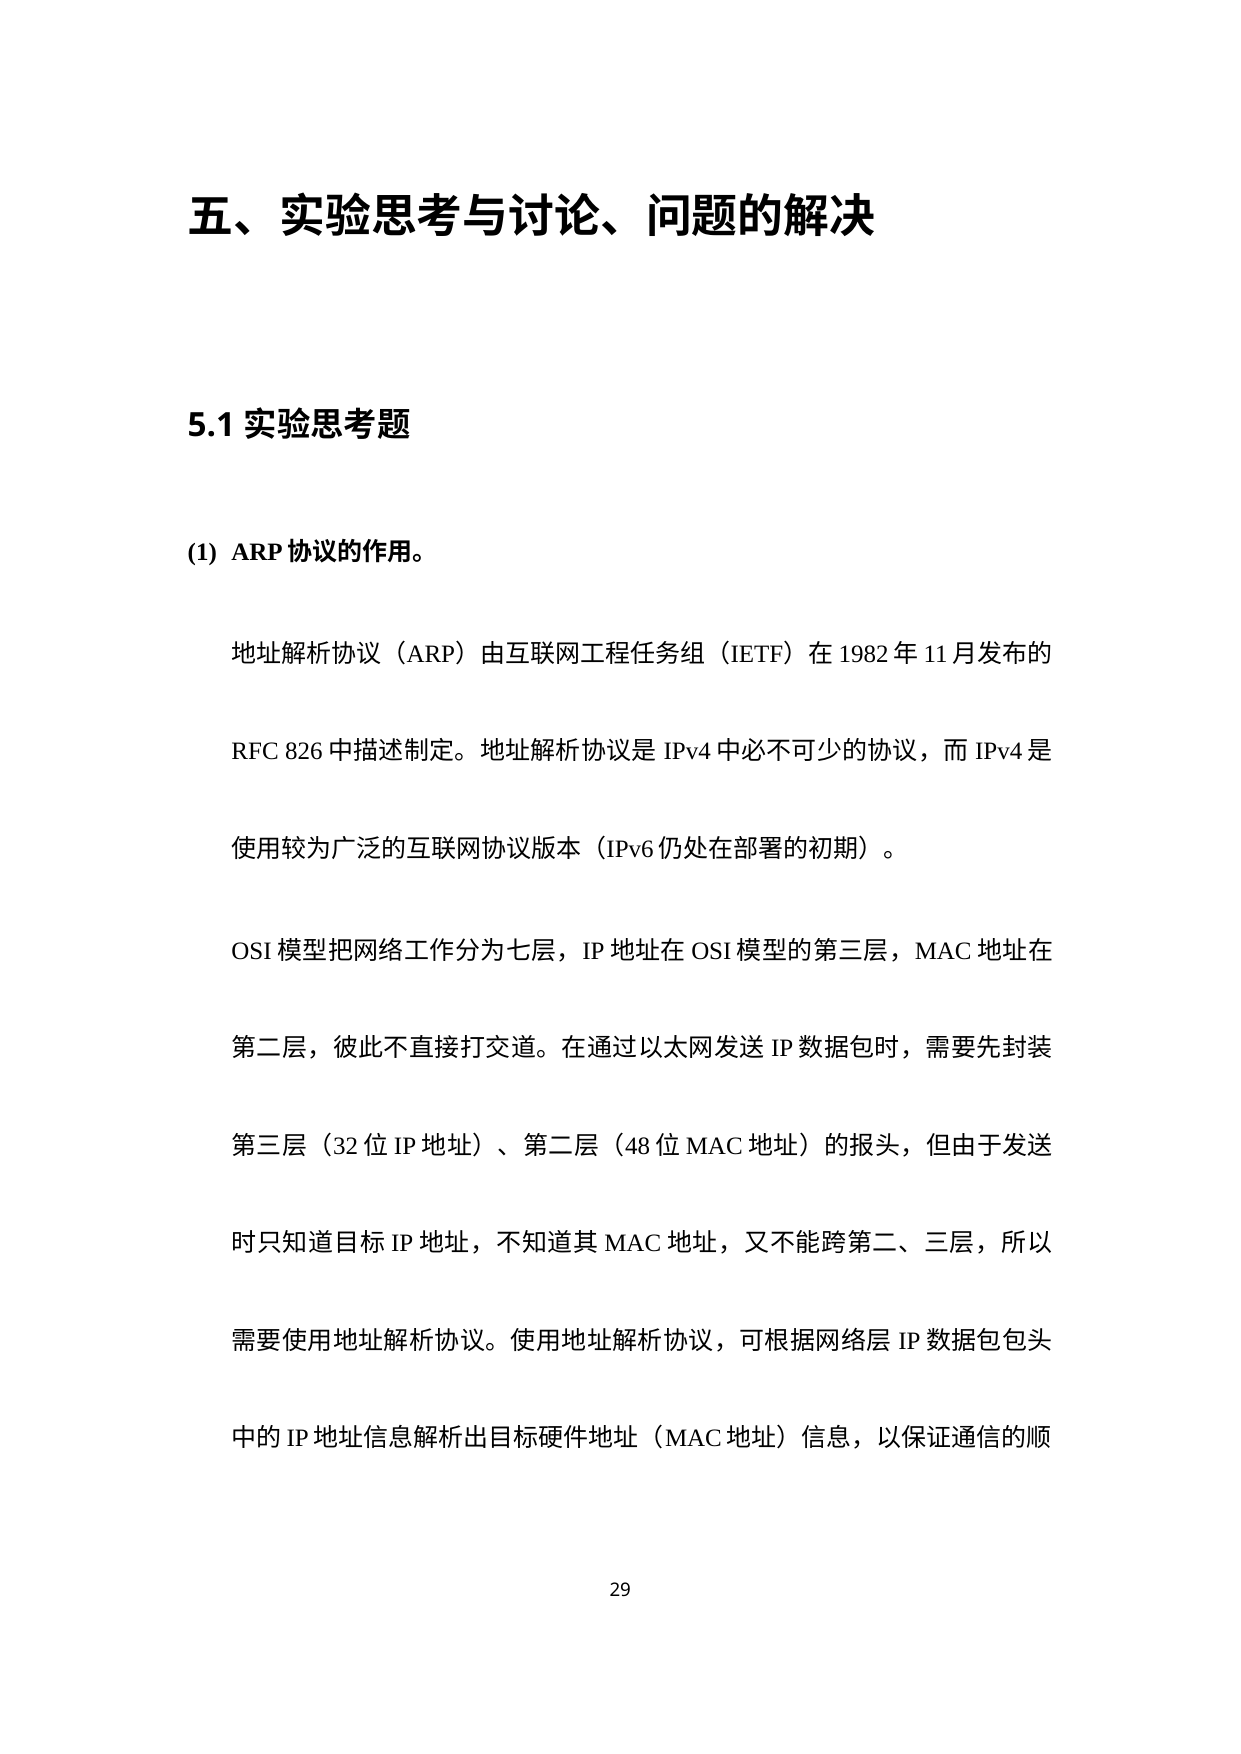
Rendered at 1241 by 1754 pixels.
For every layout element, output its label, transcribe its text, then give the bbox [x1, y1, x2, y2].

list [231, 916, 1053, 1468]
list 地址解析协议（ARP）由互联网工程任务组（IETF）在1982年11月发布的RFC 826中描述制定。地址解析协议是IPv4中必不可少的协议，而IPv4是使用较为广泛的互联网协议版本（IPv6仍处在部署的初期）。 [231, 619, 1053, 879]
subtitle 5.1 实验思考题 [187, 390, 1053, 455]
subtitle 五、实验思考与讨论、问题的解决 [187, 164, 1053, 262]
list ARP协议的作用。 [187, 517, 1053, 582]
